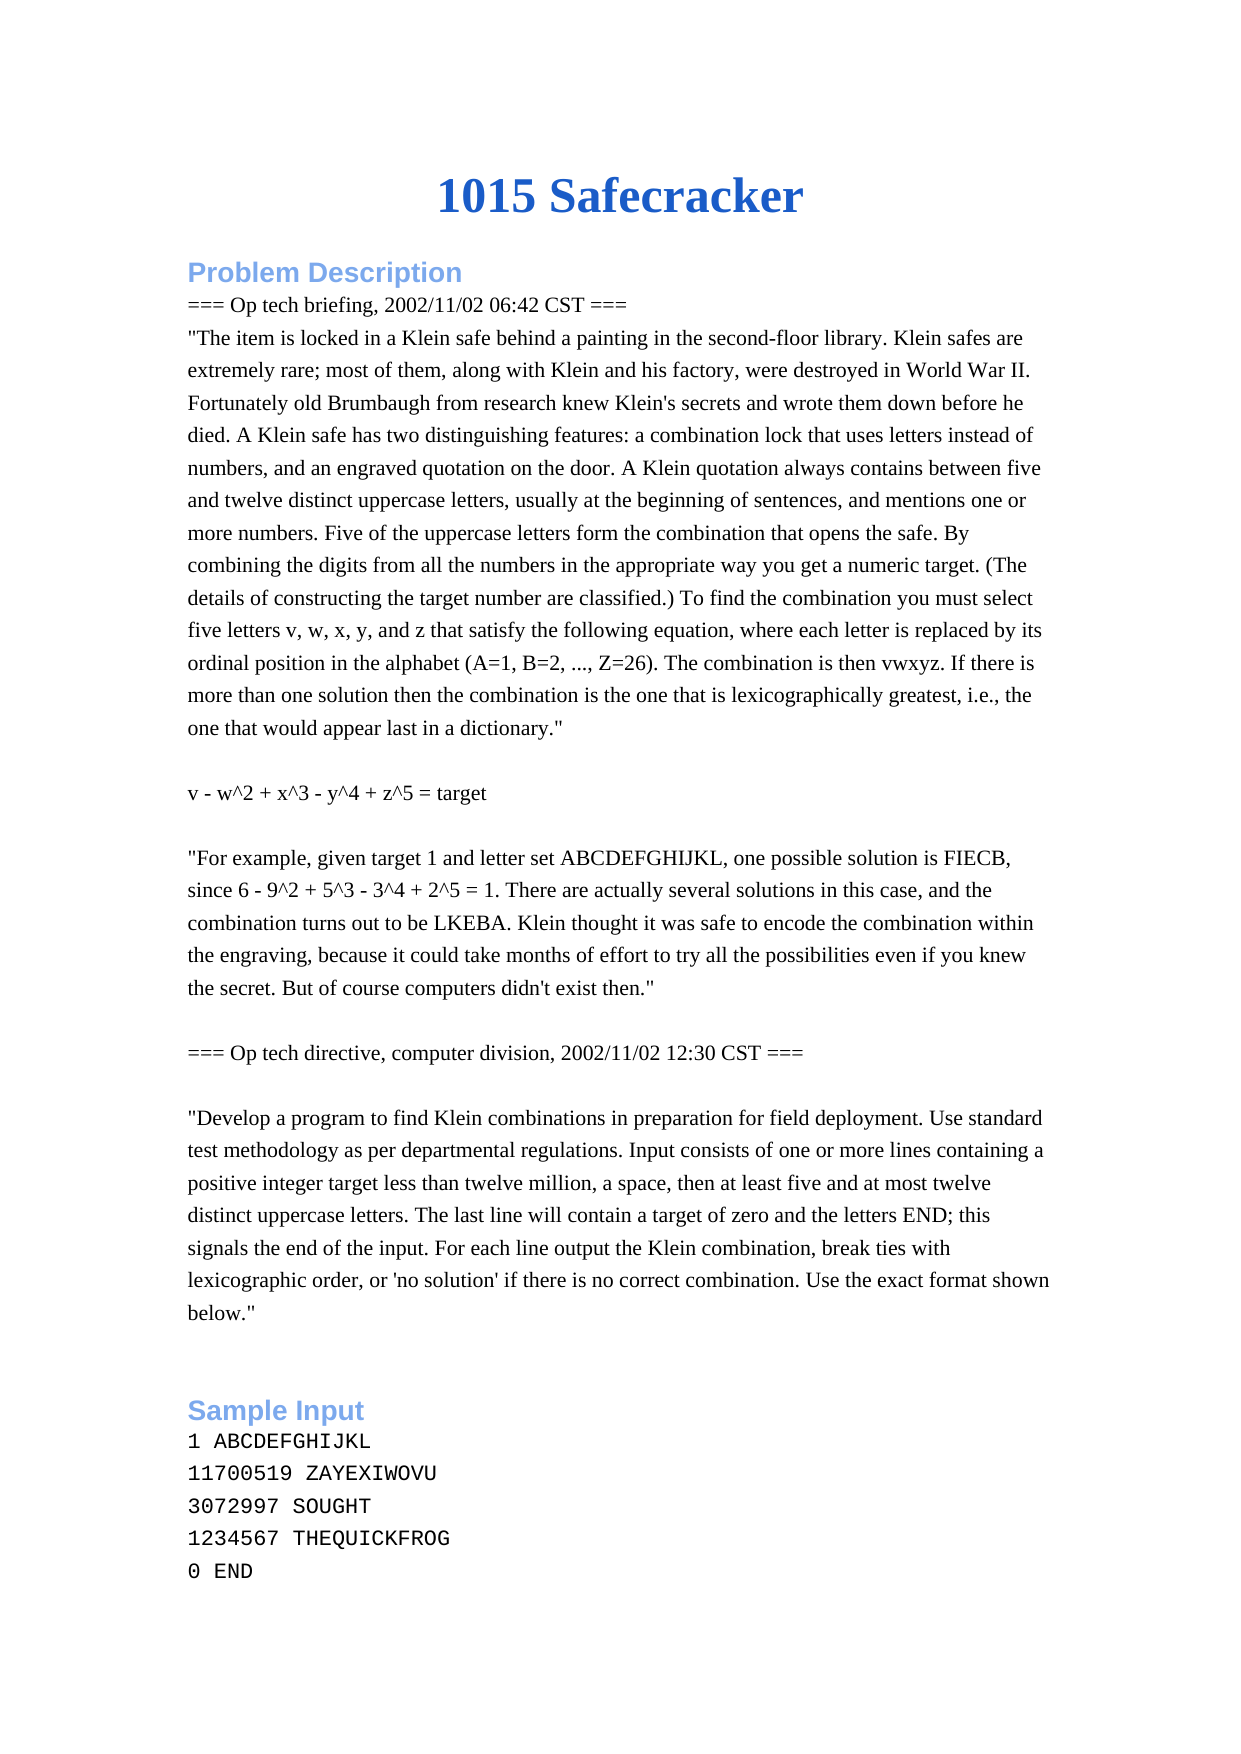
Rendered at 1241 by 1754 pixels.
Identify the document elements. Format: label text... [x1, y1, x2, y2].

subtitle 1015 Safecracker [187, 162, 1053, 227]
text 11700519 ZAYEXIWOVU [187, 1459, 1053, 1491]
text 3072997 SOUGHT [187, 1491, 1053, 1524]
text 1234567 THEQUICKFROG [187, 1524, 1053, 1556]
text === Op tech briefing, 2002/11/02 06:42 CST === "The item is locked in a Klein safe behind a painting in the second-floor library. Klein safes are extremely rare; most of them, along with Klein and his factory, were destroyed in World War II. Fortunately old Brumbaugh from research knew Klein's secrets and wrote them down before he died. A Klein safe has two distinguishing features: a combination lock that uses letters instead of numbers, and an engraved quotation on the door. A Klein quotation always contains between five and twelve distinct uppercase letters, usually at the beginning of sentences, and mentions one or more numbers. Five of the uppercase letters form the combination that opens the safe. By combining the digits from all the numbers in the appropriate way you get a numeric target. (The details of constructing the target number are classified.) To find the combination you must select five letters v, w, x, y, and z that satisfy the following equation, where each letter is replaced by its ordinal position in the alphabet (A=1, B=2, ..., Z=26). The combination is then vwxyz. If there is more than one solution then the combination is the one that is lexicographically greatest, i.e., the one that would appear last in a dictionary." v - w^2 + x^3 - y^4 + z^5 = target "For example, given target 1 and letter set ABCDEFGHIJKL, one possible solution is FIECB, since 6 - 9^2 + 5^3 - 3^4 + 2^5 = 1. There are actually several solutions in this case, and the combination turns out to be LKEBA. Klein thought it was safe to encode the combination within the engraving, because it could take months of effort to try all the possibilities even if you knew the secret. But of course computers didn't exist then." === Op tech directive, computer division, 2002/11/02 12:30 CST === "Develop a program to find Klein combinations in preparation for field deployment. Use standard test methodology as per departmental regulations. Input consists of one or more lines containing a positive integer target less than twelve million, a space, then at least five and at most twelve distinct uppercase letters. The last line will contain a target of zero and the letters END; this signals the end of the input. For each line output the Klein combination, break ties with lexicographic order, or 'no solution' if there is no correct combination. Use the exact format shown below." [187, 289, 1053, 1329]
text 0 END [187, 1556, 1053, 1589]
text Sample Input [187, 1394, 1053, 1426]
text Problem Description [187, 256, 1053, 289]
text 1 ABCDEFGHIJKL [187, 1426, 1053, 1459]
